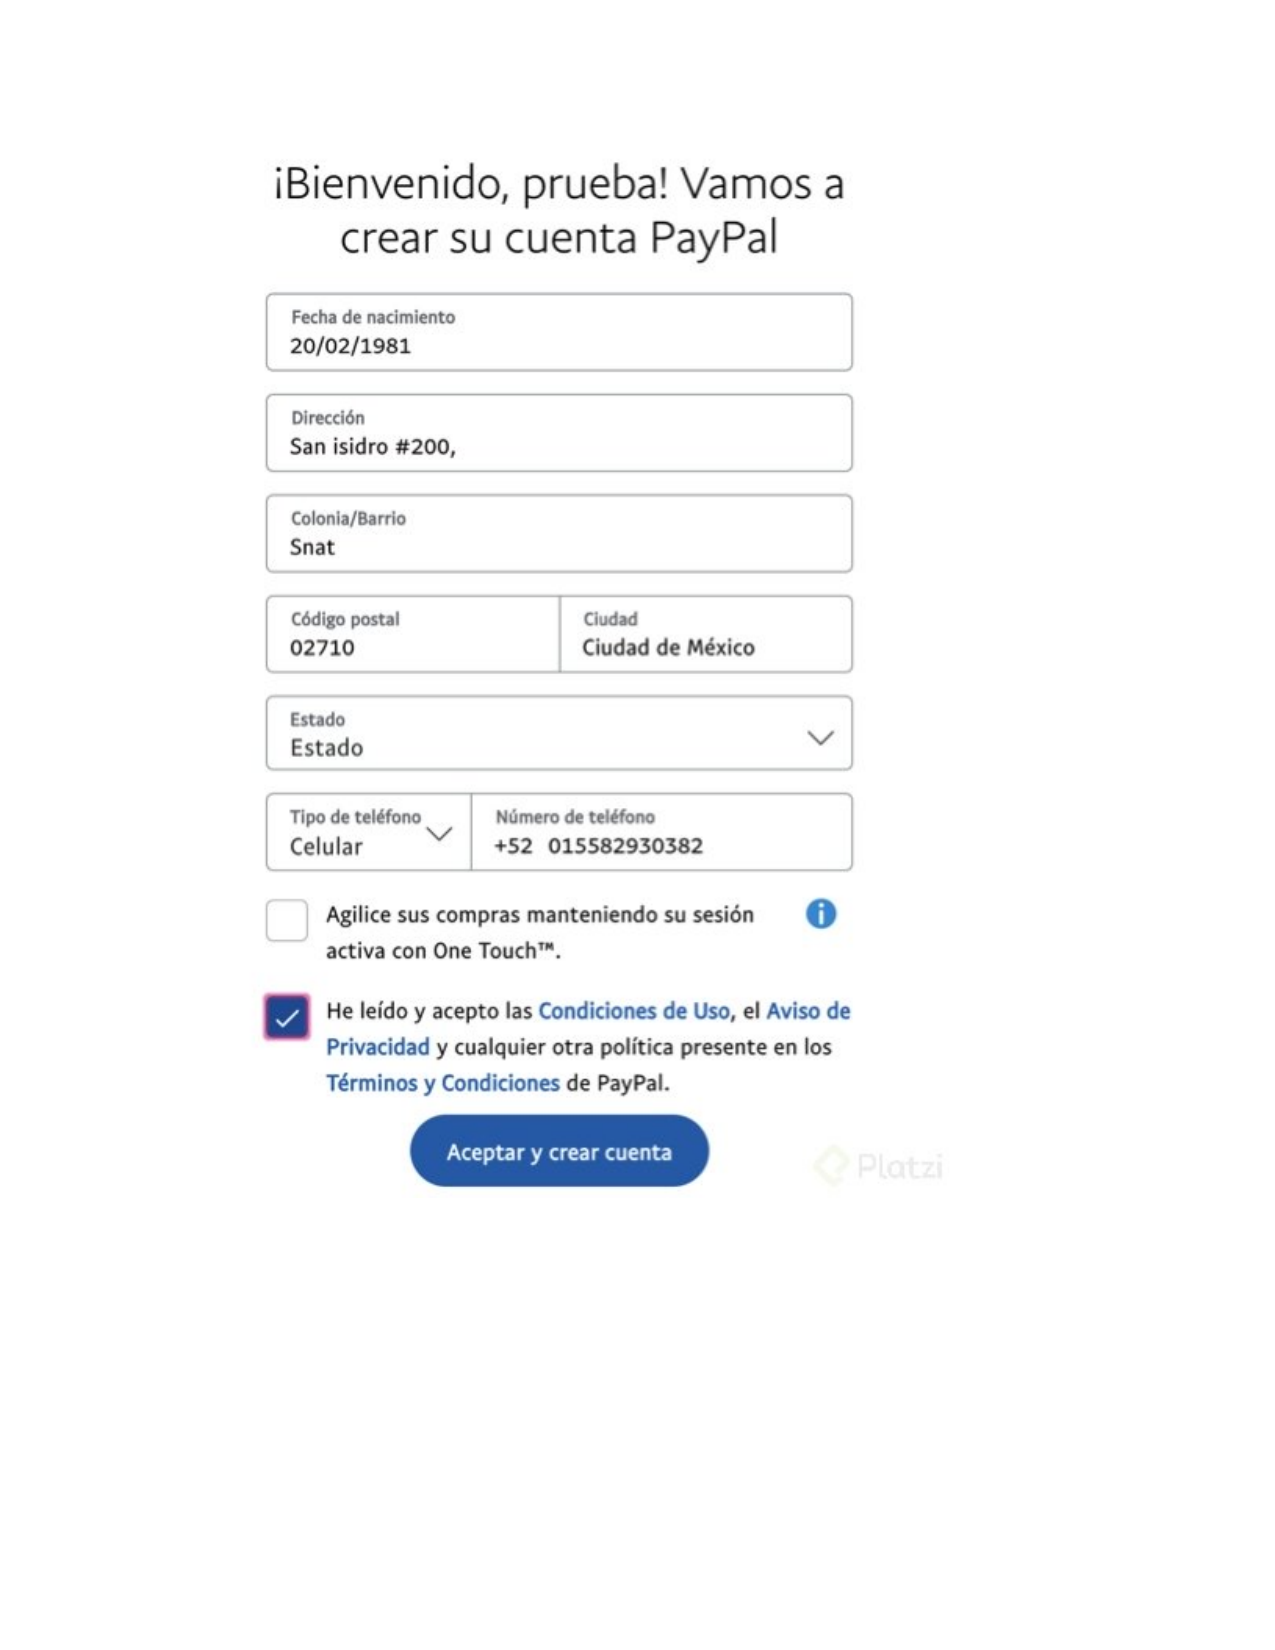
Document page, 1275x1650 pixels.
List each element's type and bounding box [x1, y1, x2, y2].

picture [177, 147, 950, 1198]
